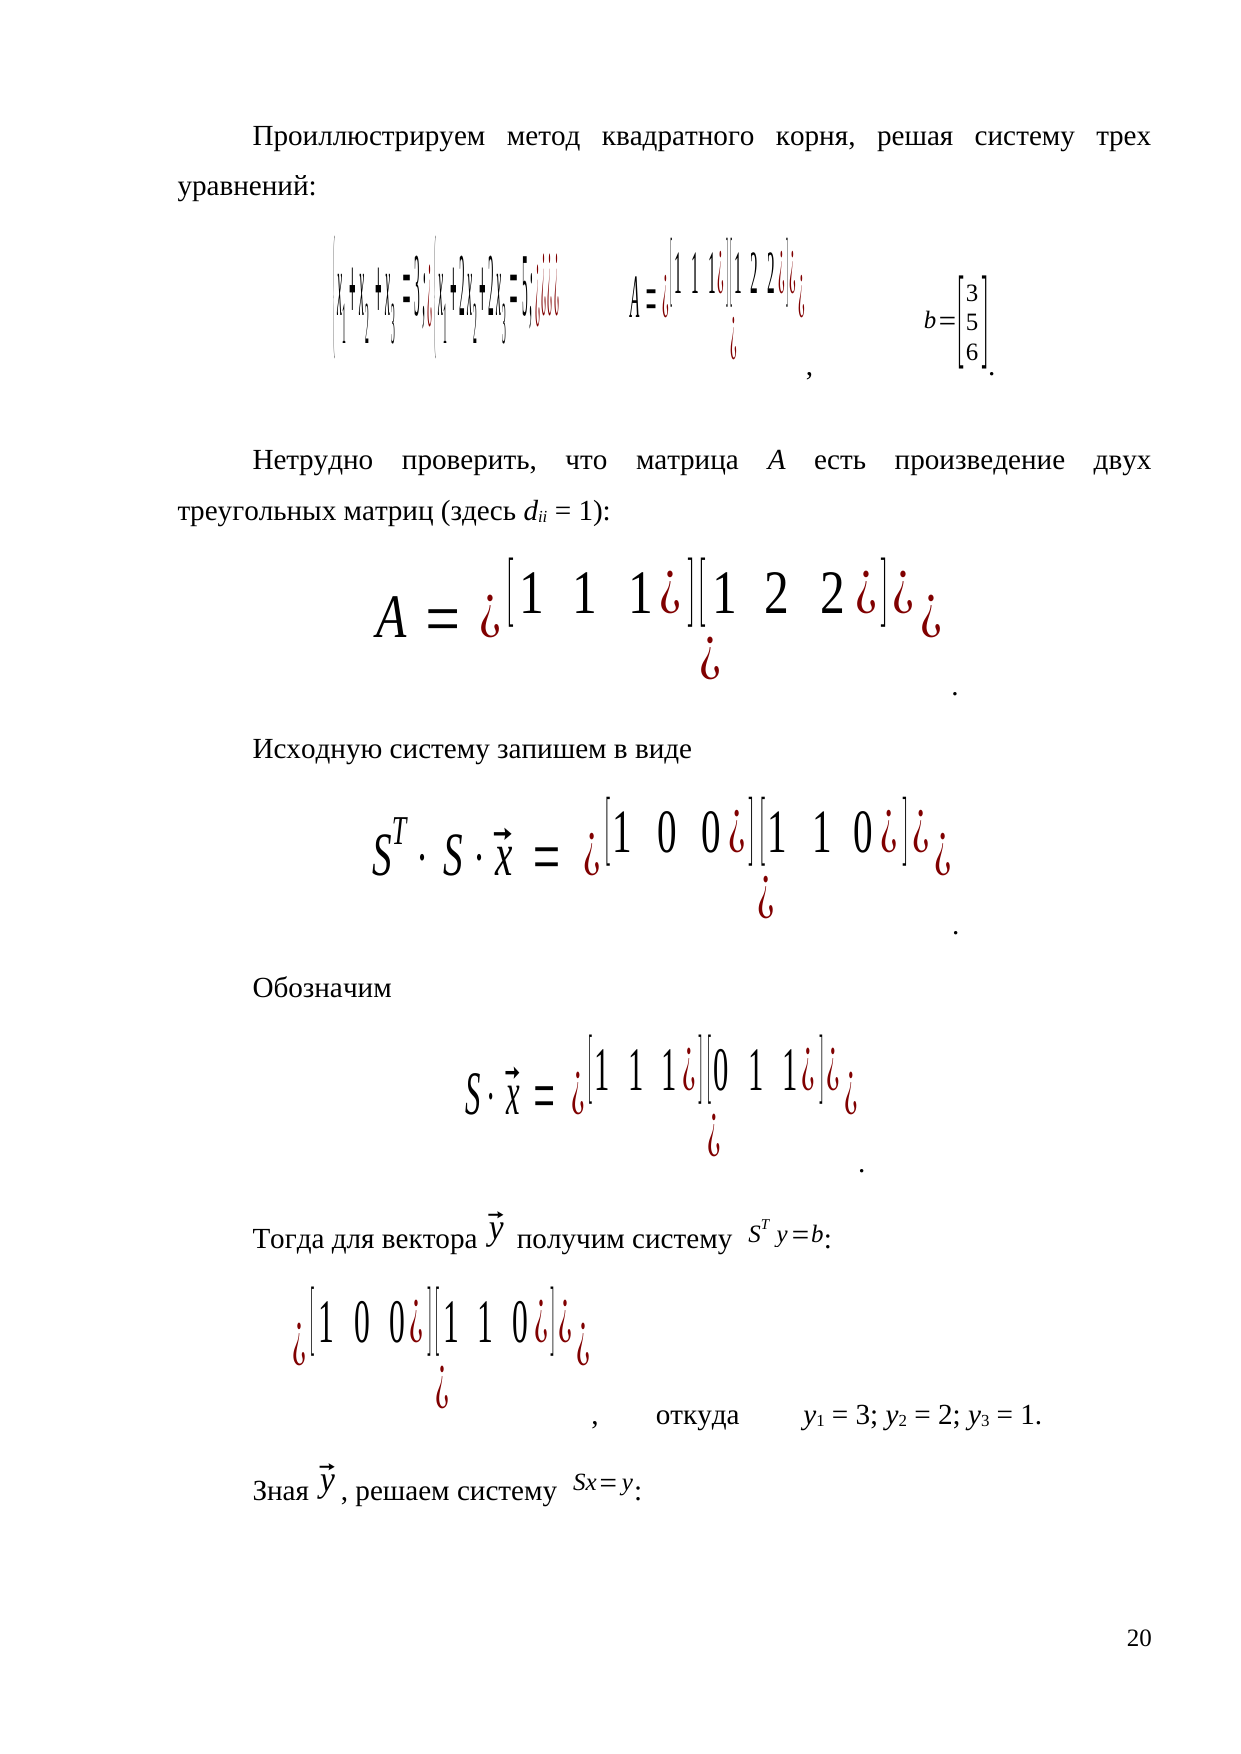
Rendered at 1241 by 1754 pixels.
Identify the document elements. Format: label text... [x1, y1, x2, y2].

text . [177, 1032, 1152, 1179]
text Исходную систему запишем в виде [177, 731, 1152, 765]
text Нетрудно проверить, что матрица А есть произведение двух треугольных матриц (здесь dii = 1): [177, 442, 1152, 526]
text Тогда для вектора получим систему : [177, 1208, 1152, 1255]
text Обозначим [177, 970, 1152, 1003]
text . [177, 794, 1152, 940]
text , откуда y1 = 3; y2 = 2; y3 = 1. [177, 1284, 1152, 1430]
text . [177, 556, 1152, 702]
text Проиллюстрируем метод квадратного корня, решая систему трех уравнений: [177, 118, 1152, 202]
text Зная , решаем систему : [177, 1459, 1152, 1506]
text , . [177, 231, 1152, 413]
